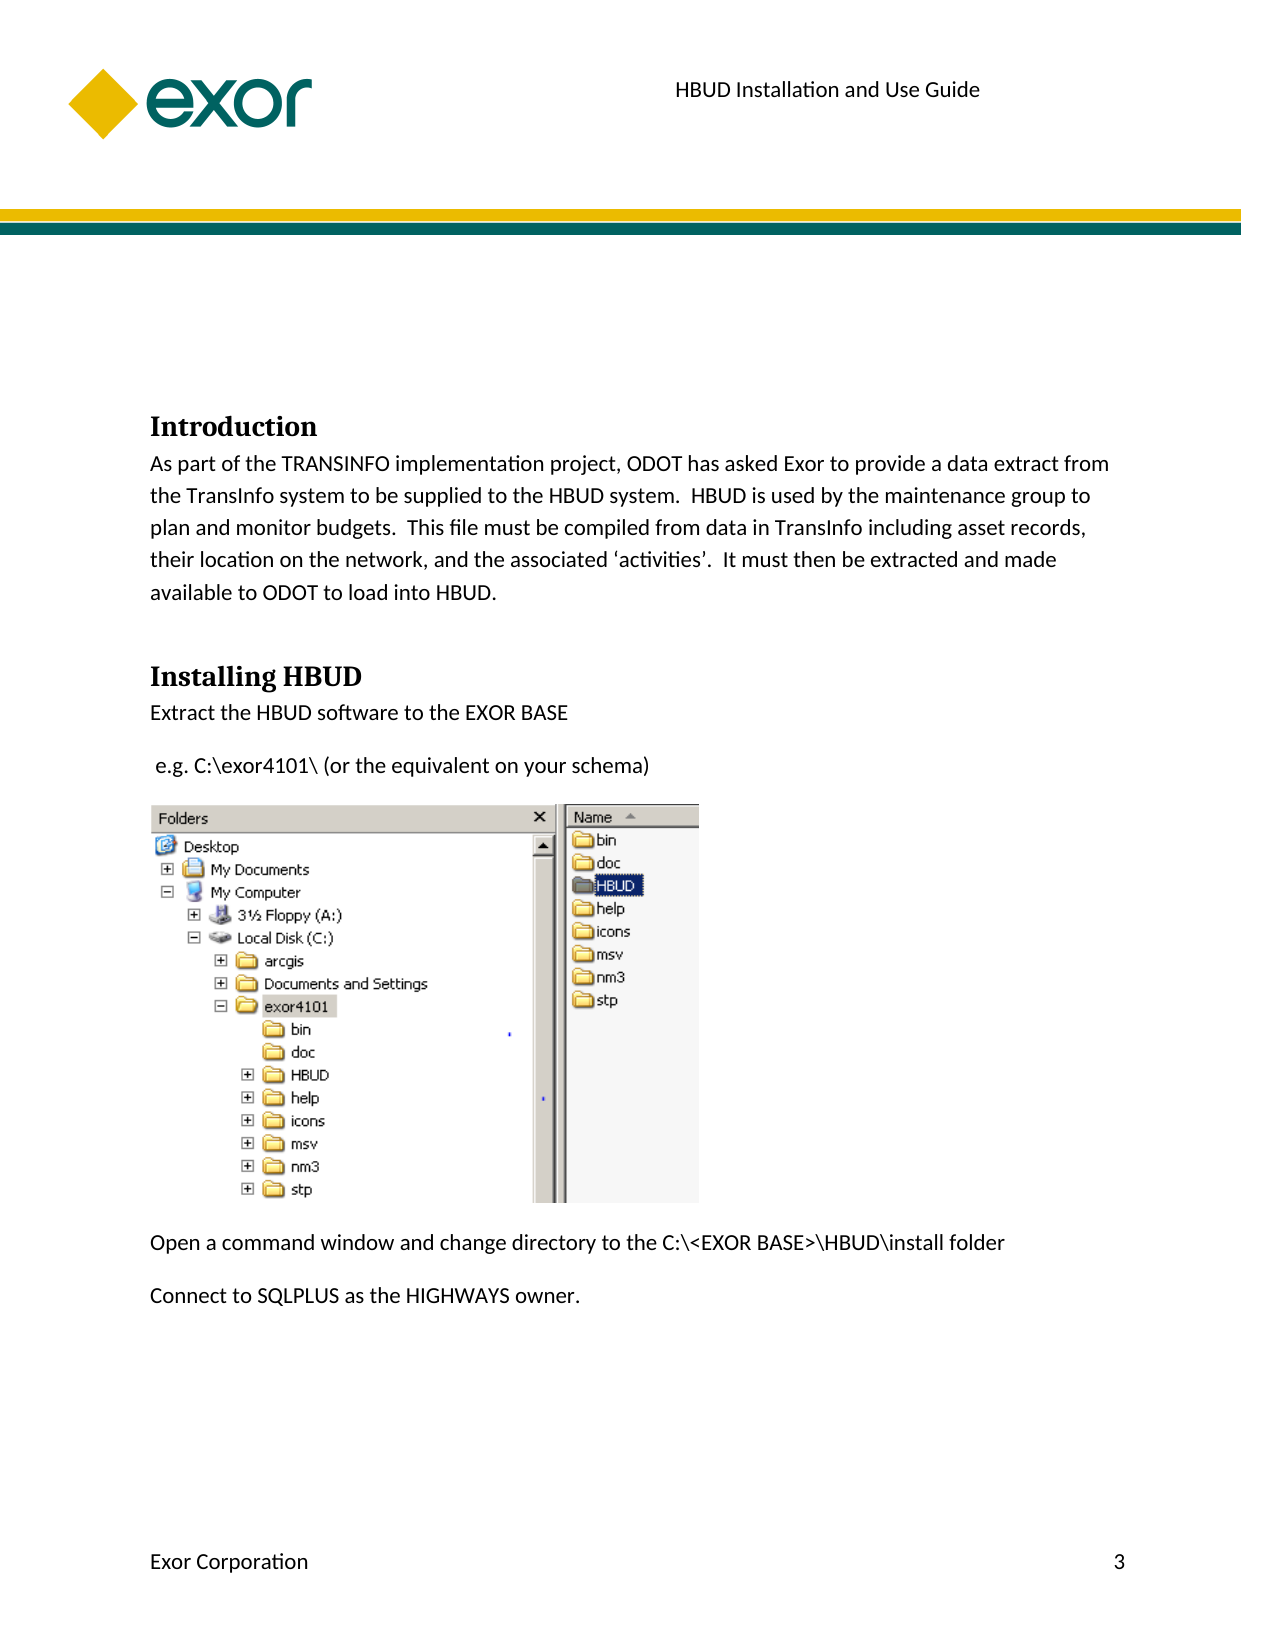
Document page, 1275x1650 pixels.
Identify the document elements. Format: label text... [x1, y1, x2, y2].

picture [0, 0, 1241, 236]
text Connect to SQLPLUS as the HIGHWAYS owner. [150, 1281, 1125, 1309]
text e.g. C:\exor4101\ (or the equivalent on your schema) [150, 751, 1125, 779]
picture [150, 804, 699, 1203]
subtitle Installing HBUD [150, 660, 1125, 693]
text As part of the TRANSINFO implementation project, ODOT has asked Exor to provide a data extract from the TransInfo system to be supplied to the HBUD system. HBUD is used by the maintenance group to plan and monitor budgets. This file must be compiled from data in TransInfo including asset records, their location on the network, and the associated ‘activities’. It must then be extracted and made available to ODOT to load into HBUD. [150, 449, 1125, 606]
text Extract the HBUD software to the EXOR BASE [150, 698, 1125, 726]
text Open a command window and change directory to the C:\<EXOR BASE>\HBUD\install folder [150, 1228, 1125, 1256]
subtitle Introduction [150, 410, 1125, 444]
